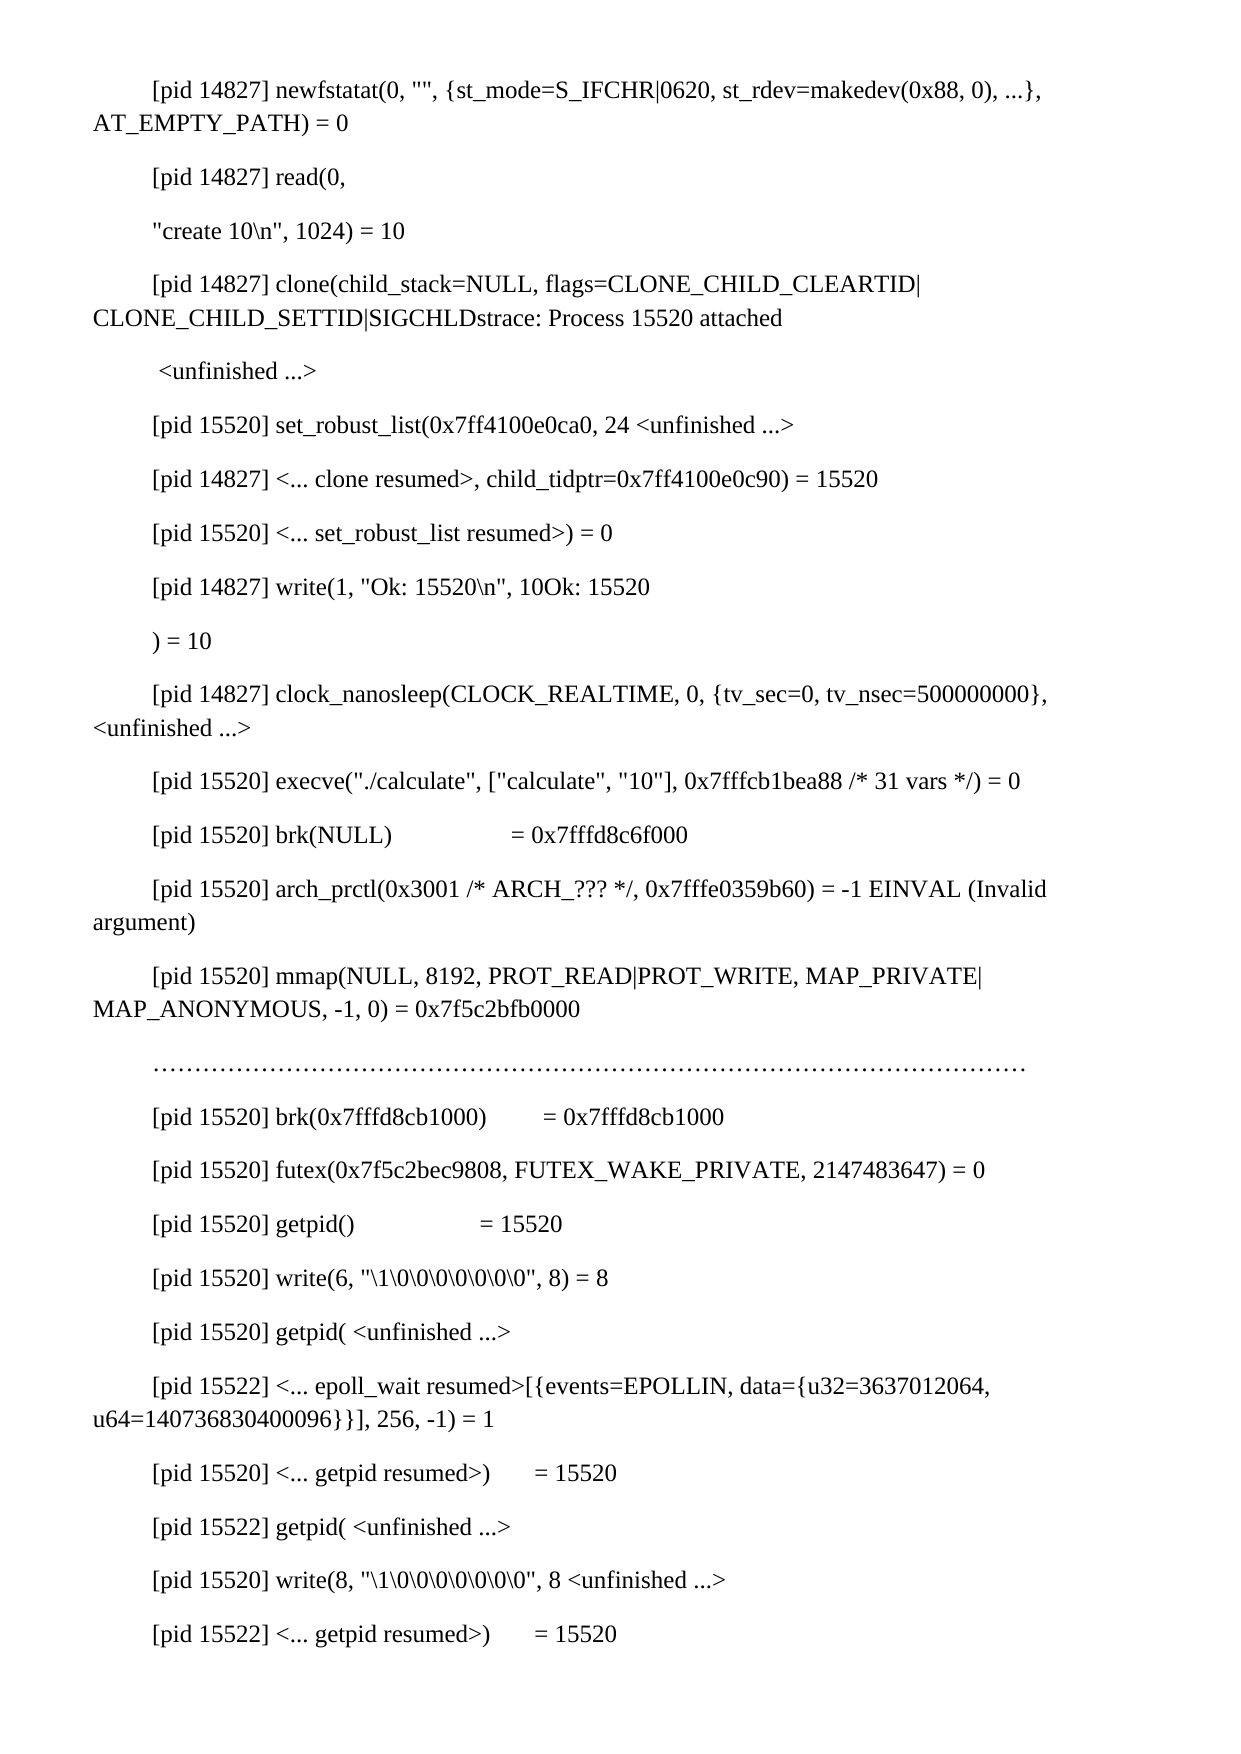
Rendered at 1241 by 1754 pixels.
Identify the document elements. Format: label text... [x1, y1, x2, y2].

text [pid 15520] execve("./calculate", ["calculate", "10"], 0x7fffcb1bea88 /* 31 vars */) = 0 [93, 766, 1147, 795]
text [pid 15520] write(8, "\1\0\0\0\0\0\0\0", 8 <unfinished ...> [93, 1566, 1147, 1594]
text [pid 14827] read(0, [93, 162, 1147, 191]
text [pid 15520] arch_prctl(0x3001 /* ARCH_??? */, 0x7fffe0359b60) = -1 EINVAL (Invalid argument) [93, 874, 1147, 936]
text [pid 14827] clone(child_stack=NULL, flags=CLONE_CHILD_CLEARTID|CLONE_CHILD_SETTID|SIGCHLDstrace: Process 15520 attached [93, 269, 1147, 331]
text [pid 15520] set_robust_list(0x7ff4100e0ca0, 24 <unfinished ...> [93, 410, 1147, 439]
text "create 10\n", 1024) = 10 [93, 216, 1147, 244]
text [pid 15520] getpid() = 15520 [93, 1209, 1147, 1238]
text [pid 15520] mmap(NULL, 8192, PROT_READ|PROT_WRITE, MAP_PRIVATE|MAP_ANONYMOUS, -1, 0) = 0x7f5c2bfb0000 [93, 961, 1147, 1023]
text [pid 14827] clock_nanosleep(CLOCK_REALTIME, 0, {tv_sec=0, tv_nsec=500000000}, <unfinished ...> [93, 679, 1147, 741]
text [pid 14827] <... clone resumed>, child_tidptr=0x7ff4100e0c90) = 15520 [93, 464, 1147, 493]
text [pid 15520] brk(NULL) = 0x7fffd8c6f000 [93, 820, 1147, 849]
text [pid 15522] <... epoll_wait resumed>[{events=EPOLLIN, data={u32=3637012064, u64=140736830400096}}], 256, -1) = 1 [93, 1371, 1147, 1433]
text ) = 10 [93, 626, 1147, 654]
text …………………………………………………………………………………………… [93, 1048, 1147, 1077]
text [pid 15520] <... getpid resumed>) = 15520 [93, 1458, 1147, 1487]
text [pid 15520] write(6, "\1\0\0\0\0\0\0\0", 8) = 8 [93, 1263, 1147, 1292]
text [pid 15520] getpid( <unfinished ...> [93, 1317, 1147, 1346]
text [pid 15520] brk(0x7fffd8cb1000) = 0x7fffd8cb1000 [93, 1102, 1147, 1131]
text [pid 15520] <... set_robust_list resumed>) = 0 [93, 518, 1147, 547]
text <unfinished ...> [93, 356, 1147, 385]
text [pid 15520] futex(0x7f5c2bec9808, FUTEX_WAKE_PRIVATE, 2147483647) = 0 [93, 1156, 1147, 1184]
text [pid 15522] getpid( <unfinished ...> [93, 1512, 1147, 1541]
text [pid 15522] <... getpid resumed>) = 15520 [93, 1619, 1147, 1648]
text [pid 14827] write(1, "Ok: 15520\n", 10Ok: 15520 [93, 572, 1147, 601]
text [pid 14827] newfstatat(0, "", {st_mode=S_IFCHR|0620, st_rdev=makedev(0x88, 0), ...}, AT_EMPTY_PATH) = 0 [93, 75, 1147, 137]
